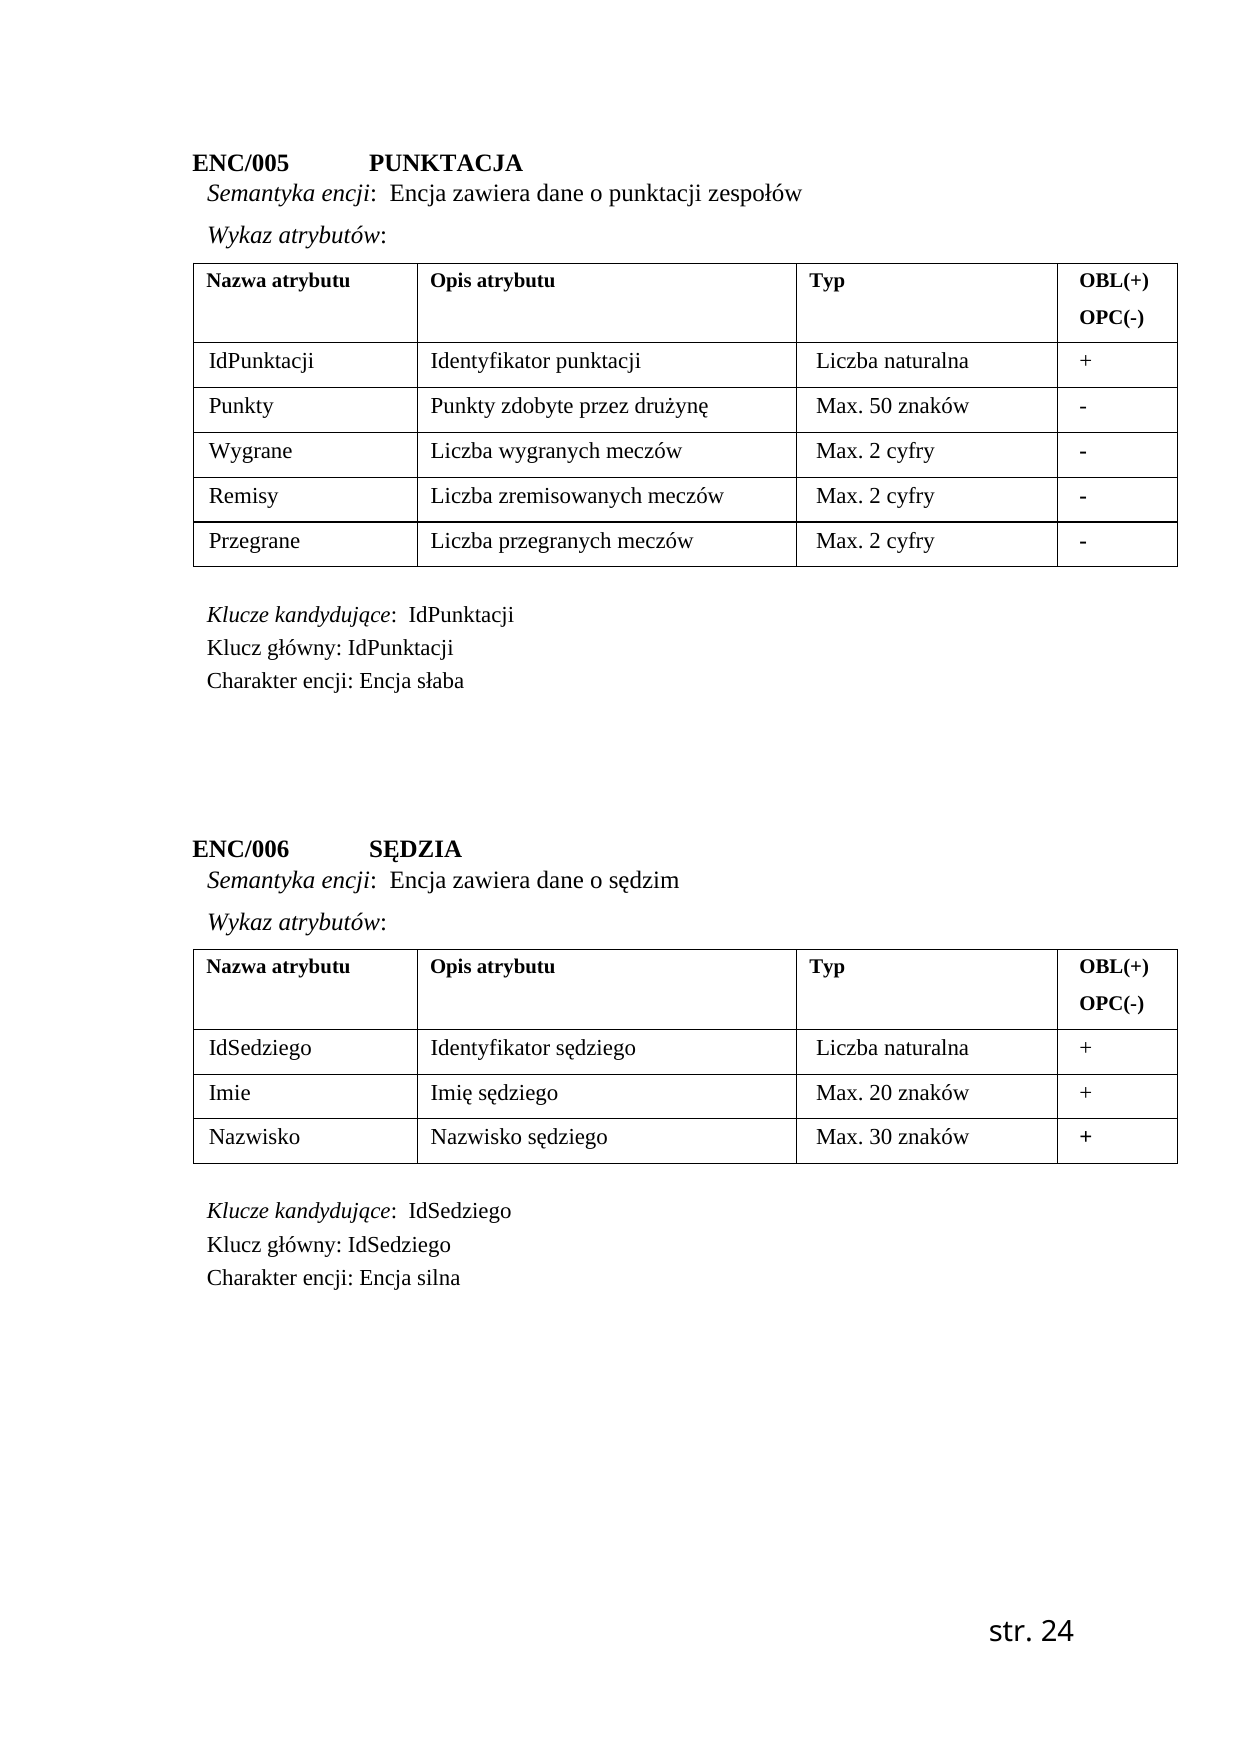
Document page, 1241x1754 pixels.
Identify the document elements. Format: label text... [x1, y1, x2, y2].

table_cell Liczba naturalna [797, 343, 1057, 387]
table_cell Imie [194, 1075, 417, 1118]
table_cell Nazwisko [194, 1119, 417, 1163]
table_cell + [1058, 1119, 1177, 1163]
table_header Opis atrybutu [418, 950, 796, 1029]
table_cell IdPunktacji [194, 343, 417, 387]
table_header Nazwa atrybutu [194, 950, 417, 1029]
table_header Nazwa atrybutu [194, 264, 417, 342]
table_cell + [1058, 1075, 1177, 1118]
table_cell - [1058, 388, 1177, 432]
table_cell + [1058, 343, 1177, 387]
text Semantyka encji: Encja zawiera dane o sędzim [163, 865, 1074, 893]
table_cell - [1058, 478, 1177, 521]
table_cell Imię sędziego [418, 1075, 796, 1118]
text Wykaz atrybutów: [163, 907, 1074, 936]
table_cell Max. 2 cyfry [797, 433, 1057, 477]
text Klucz główny: IdPunktacji [163, 634, 1074, 660]
table_cell Liczba zremisowanych meczów [418, 478, 796, 521]
text Charakter encji: Encja silna [163, 1264, 1074, 1290]
text Klucze kandydujące: IdSedziego [148, 1197, 1074, 1224]
text Wykaz atrybutów: [163, 220, 1074, 249]
table_cell Przegrane [194, 523, 417, 566]
table_cell Liczba wygranych meczów [418, 433, 796, 477]
table_cell Max. 30 znaków [797, 1119, 1057, 1163]
table_cell IdSedziego [194, 1030, 417, 1073]
table_cell Max. 50 znaków [797, 388, 1057, 432]
text Klucze kandydujące: IdPunktacji [148, 601, 1074, 627]
table_header OBL(+) OPC(-) [1058, 950, 1177, 1029]
table_cell - [1058, 433, 1177, 477]
table_cell Identyfikator sędziego [418, 1030, 796, 1073]
list PUNKTACJA [192, 148, 1093, 176]
table_header Opis atrybutu [418, 264, 796, 342]
table_cell Wygrane [194, 433, 417, 477]
table_cell + [1058, 1030, 1177, 1073]
table_cell Nazwisko sędziego [418, 1119, 796, 1163]
text Klucz główny: IdSedziego [163, 1231, 1074, 1257]
table_cell Remisy [194, 478, 417, 521]
list SĘDZIA [192, 834, 1093, 863]
table_cell Max. 2 cyfry [797, 523, 1057, 566]
text Charakter encji: Encja słaba [163, 667, 1074, 694]
table_cell Liczba naturalna [797, 1030, 1057, 1073]
table_cell Liczba przegranych meczów [418, 523, 796, 566]
table_header OBL(+) OPC(-) [1058, 264, 1177, 342]
table_cell Punkty [194, 388, 417, 432]
table_cell Max. 20 znaków [797, 1075, 1057, 1118]
table_cell Punkty zdobyte przez drużynę [418, 388, 796, 432]
table_header Typ [797, 950, 1057, 1029]
table_cell Identyfikator punktacji [418, 343, 796, 387]
table_cell - [1058, 523, 1177, 566]
text Semantyka encji: Encja zawiera dane o punktacji zespołów [163, 178, 1074, 207]
table_header Typ [797, 264, 1057, 342]
table_cell Max. 2 cyfry [797, 478, 1057, 521]
